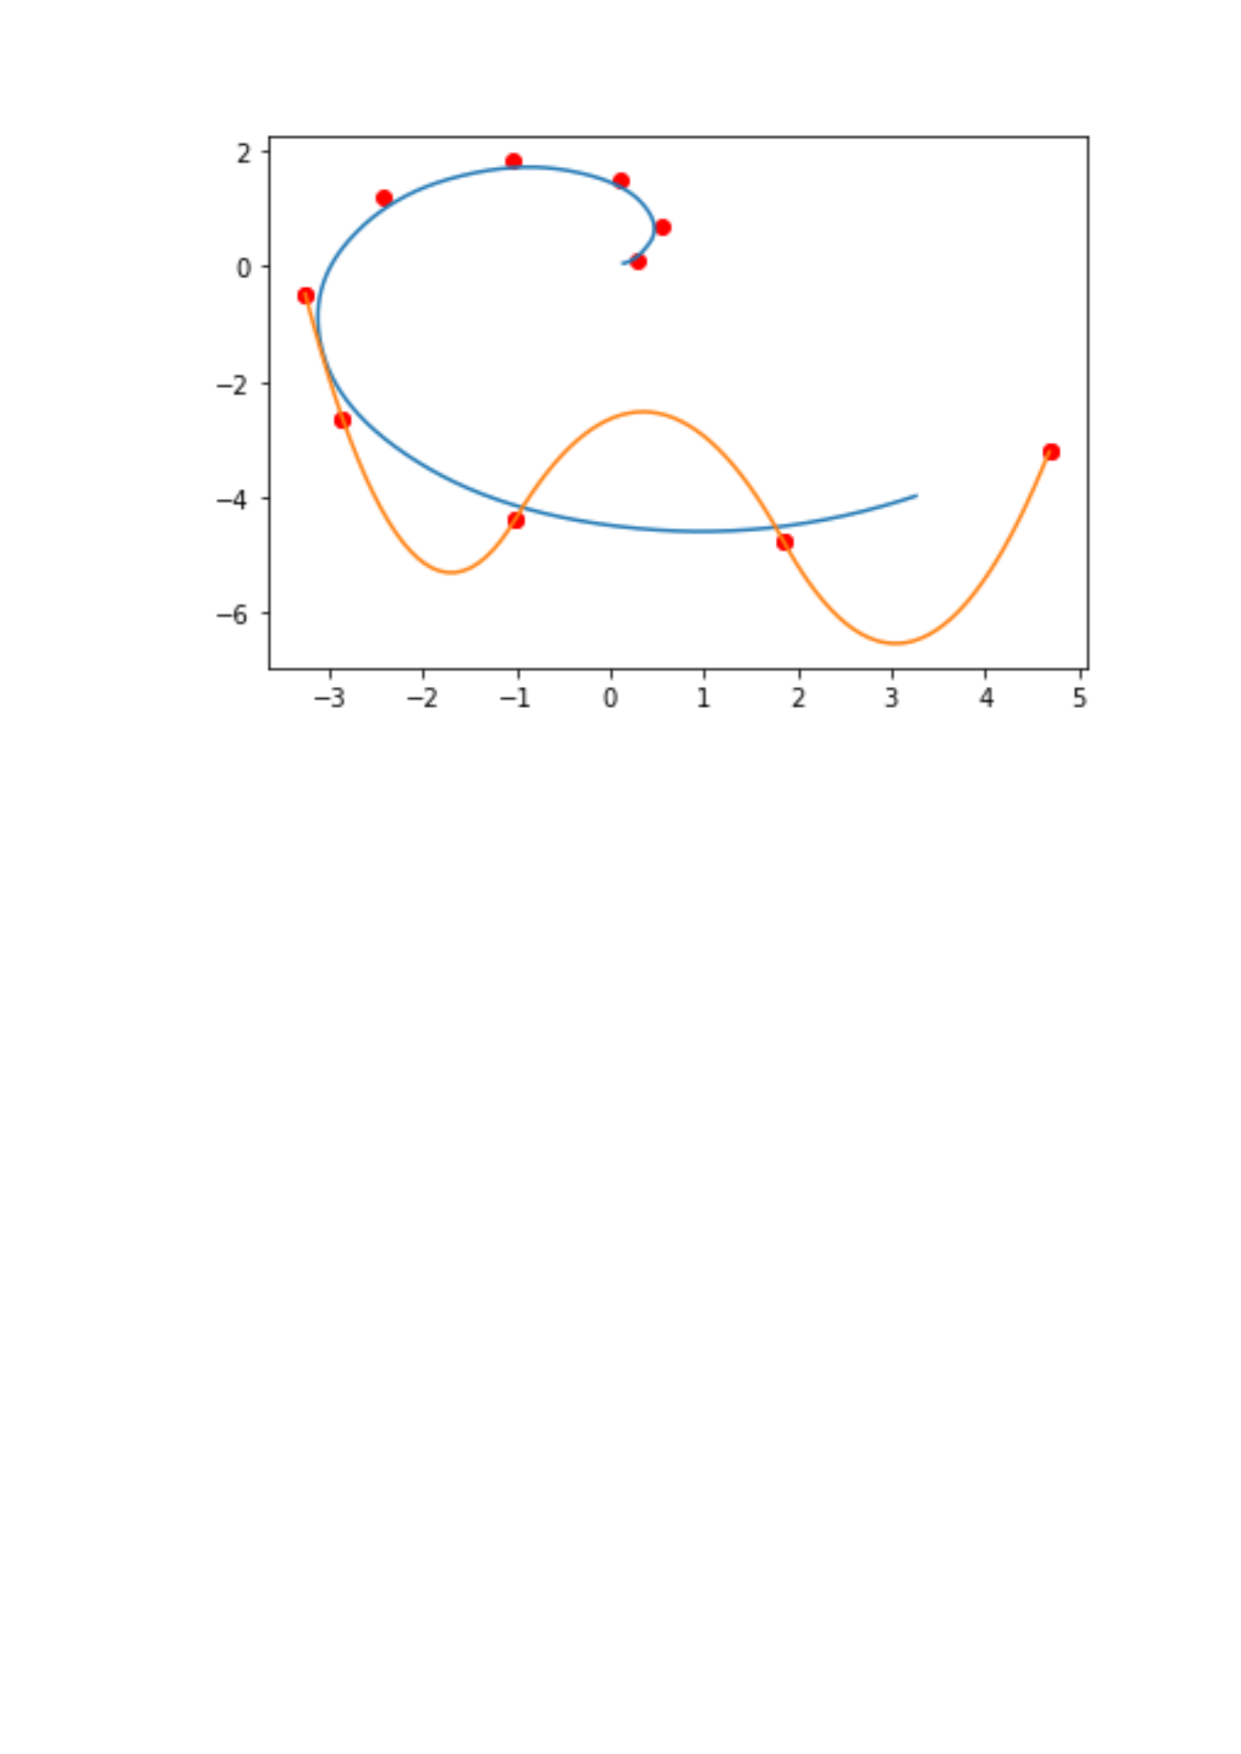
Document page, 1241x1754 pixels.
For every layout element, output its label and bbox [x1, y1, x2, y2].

picture [177, 118, 1152, 724]
